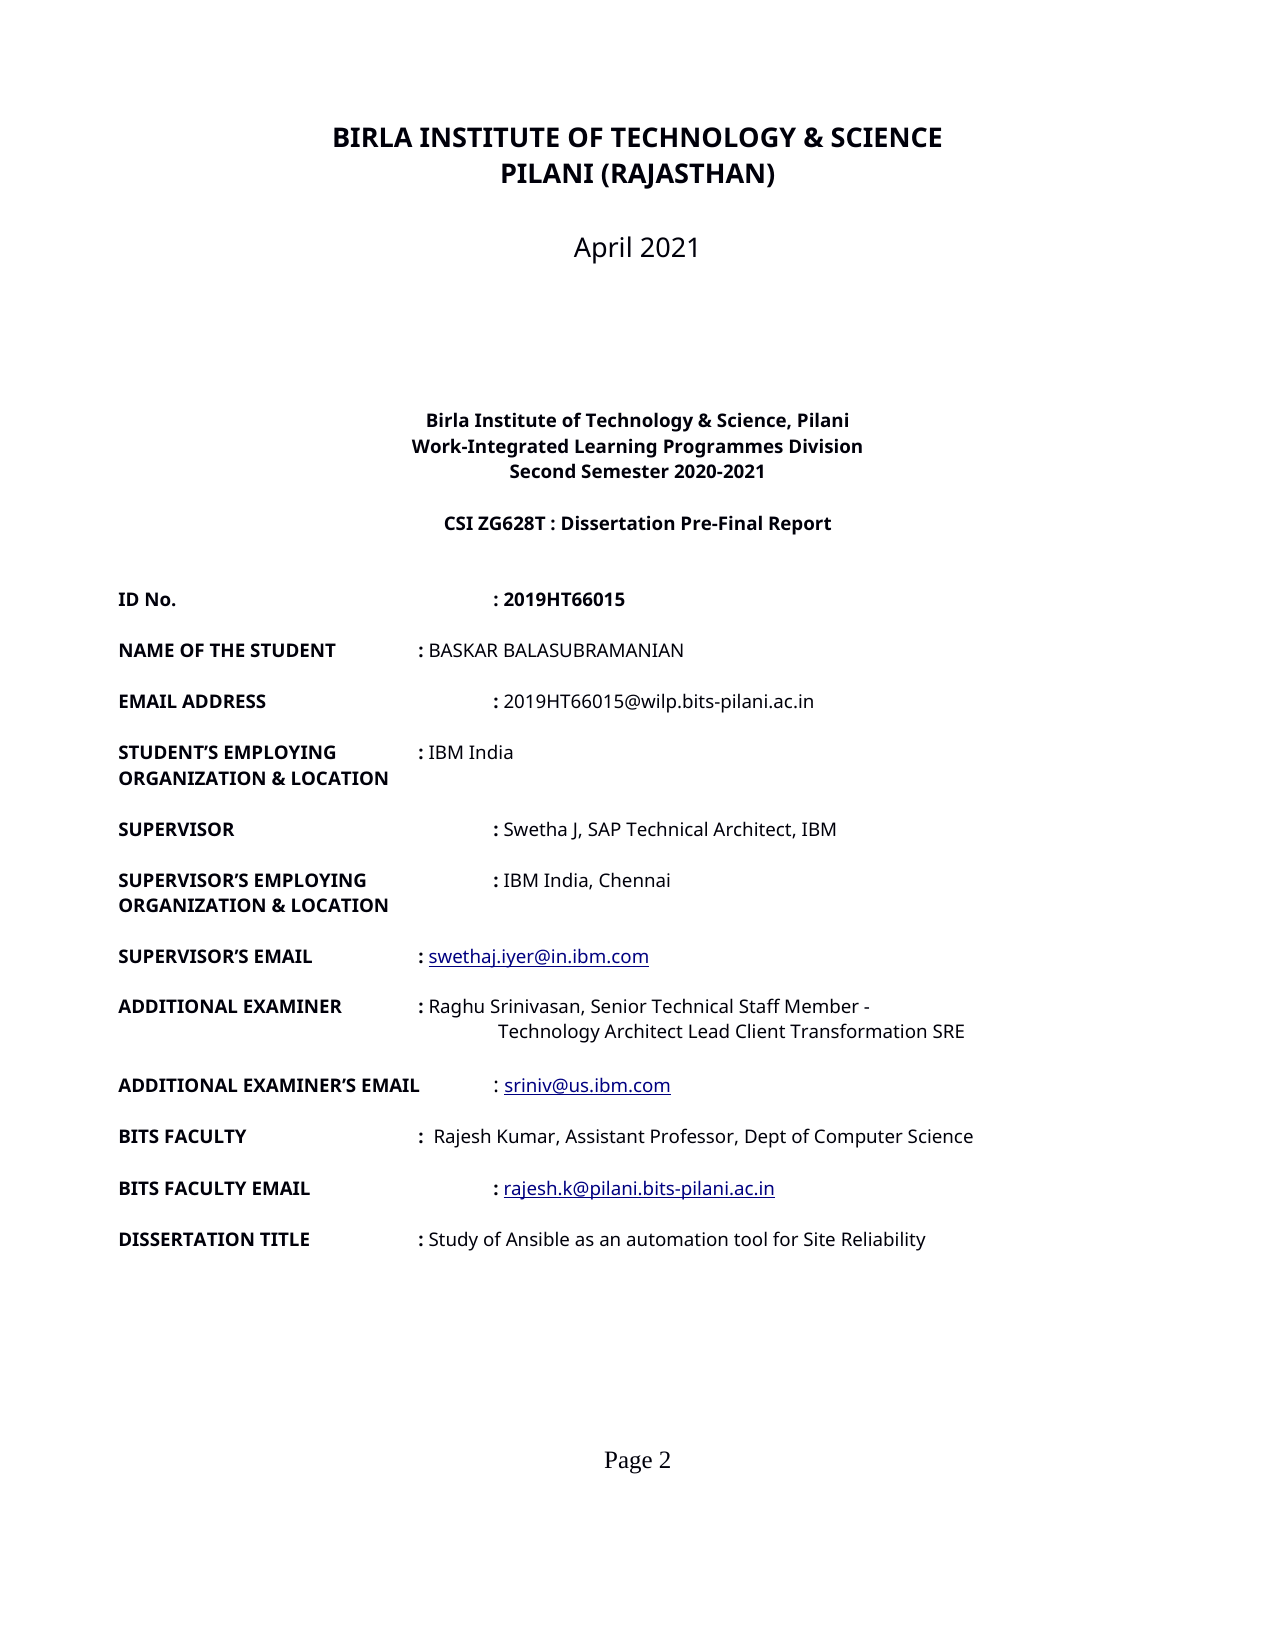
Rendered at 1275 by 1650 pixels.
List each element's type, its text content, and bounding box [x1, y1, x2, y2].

text ADDITIONAL EXAMINER : Raghu Srinivasan, Senior Technical Staff Member - [118, 993, 1157, 1019]
text NAME OF THE STUDENT : BASKAR BALASUBRAMANIAN [118, 637, 1157, 663]
text Birla Institute of Technology & Science, Pilani [118, 408, 1157, 433]
text ID No. : 2019HT66015 [118, 586, 1157, 612]
text BIRLA INSTITUTE OF TECHNOLOGY & SCIENCE [118, 118, 1157, 155]
text SUPERVISOR’S EMPLOYING : IBM India, Chennai [118, 867, 1157, 893]
text SUPERVISOR : Swetha J, SAP Technical Architect, IBM [118, 816, 1157, 842]
text EMAIL ADDRESS : 2019HT66015@wilp.bits-pilani.ac.in [118, 688, 1157, 714]
text BITS FACULTY EMAIL : rajesh.k@pilani.bits-pilani.ac.in [118, 1175, 1157, 1200]
text DISSERTATION TITLE : Study of Ansible as an automation tool for Site Reliability [118, 1226, 1157, 1251]
text ORGANIZATION & LOCATION [118, 765, 1157, 791]
text ORGANIZATION & LOCATION [118, 893, 1157, 918]
text Work-Integrated Learning Programmes Division [118, 433, 1157, 459]
text Second Semester 2020-2021 [118, 459, 1157, 484]
text Technology Architect Lead Client Transformation SRE [118, 1019, 1157, 1044]
text CSI ZG628T : Dissertation Pre-Final Report [118, 510, 1157, 535]
text April 2021 [118, 229, 1157, 266]
text SUPERVISOR’S EMAIL : swethaj.iyer@in.ibm.com [118, 944, 1157, 969]
text BITS FACULTY : Rajesh Kumar, Assistant Professor, Dept of Computer Science [118, 1124, 1157, 1149]
text STUDENT’S EMPLOYING : IBM India [118, 739, 1157, 765]
text PILANI (RAJASTHAN) [118, 155, 1157, 192]
text ADDITIONAL EXAMINER’S EMAIL : sriniv@us.ibm.com [118, 1070, 1157, 1098]
